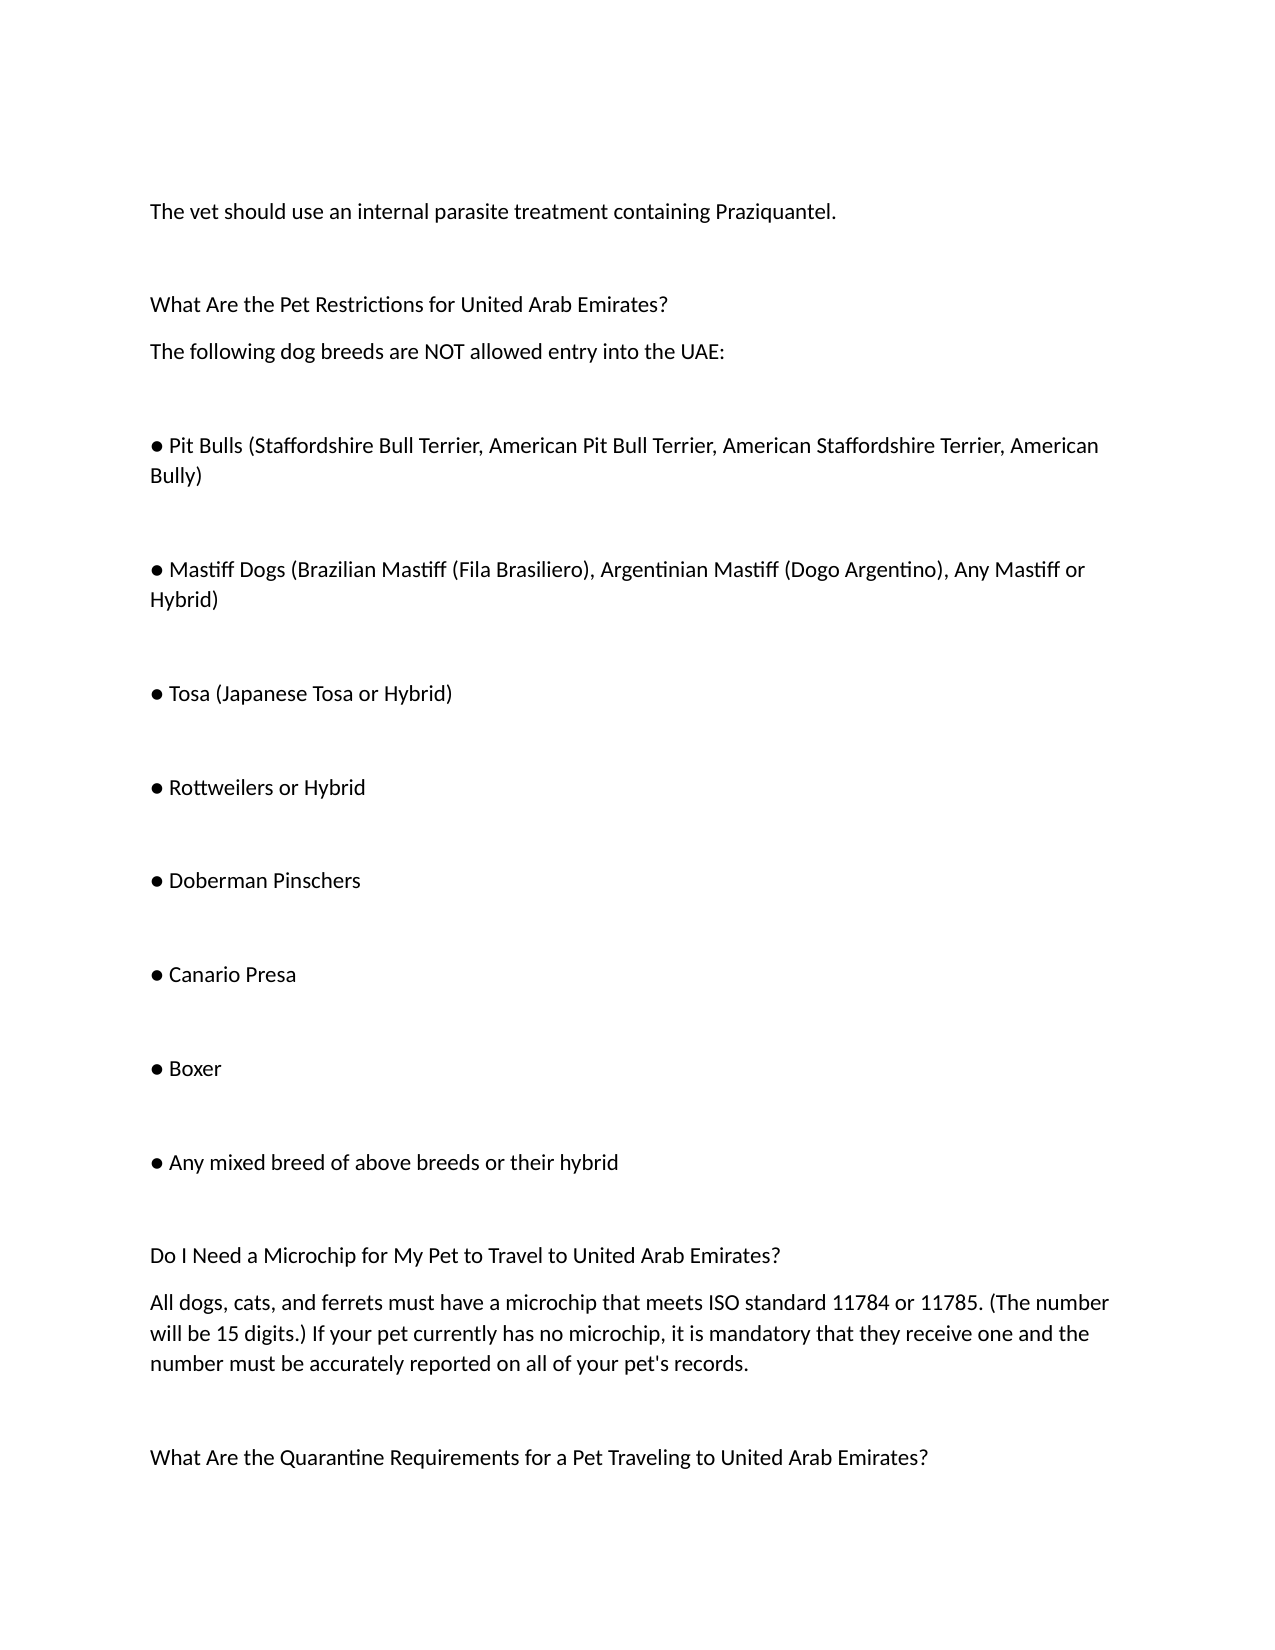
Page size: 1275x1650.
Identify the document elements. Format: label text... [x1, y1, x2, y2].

text ● Boxer [150, 1054, 1125, 1082]
text ● Tosa (Japanese Tosa or Hybrid) [150, 679, 1125, 707]
text ● Rottweilers or Hybrid [150, 773, 1125, 801]
text ● Mastiff Dogs (Brazilian Mastiff (Fila Brasiliero), Argentinian Mastiff (Dogo Argentino), Any Mastiff or Hybrid) [150, 555, 1125, 613]
text The following dog breeds are NOT allowed entry into the UAE: [150, 337, 1125, 366]
text ● Pit Bulls (Staffordshire Bull Terrier, American Pit Bull Terrier, American Staffordshire Terrier, American Bully) [150, 431, 1125, 489]
text ● Canario Presa [150, 960, 1125, 988]
text Do I Need a Microchip for My Pet to Travel to United Arab Emirates? [150, 1242, 1125, 1270]
text ● Any mixed breed of above breeds or their hybrid [150, 1148, 1125, 1176]
text What Are the Pet Restrictions for United Arab Emirates? [150, 291, 1125, 319]
text The vet should use an internal parasite treatment containing Praziquantel. [150, 197, 1125, 225]
text What Are the Quarantine Requirements for a Pet Traveling to United Arab Emirates? [150, 1443, 1125, 1471]
text ● Doberman Pinschers [150, 867, 1125, 895]
text All dogs, cats, and ferrets must have a microchip that meets ISO standard 11784 or 11785. (The number will be 15 digits.) If your pet currently has no microchip, it is mandatory that they receive one and the number must be accurately reported on all of your pet's records. [150, 1288, 1125, 1377]
